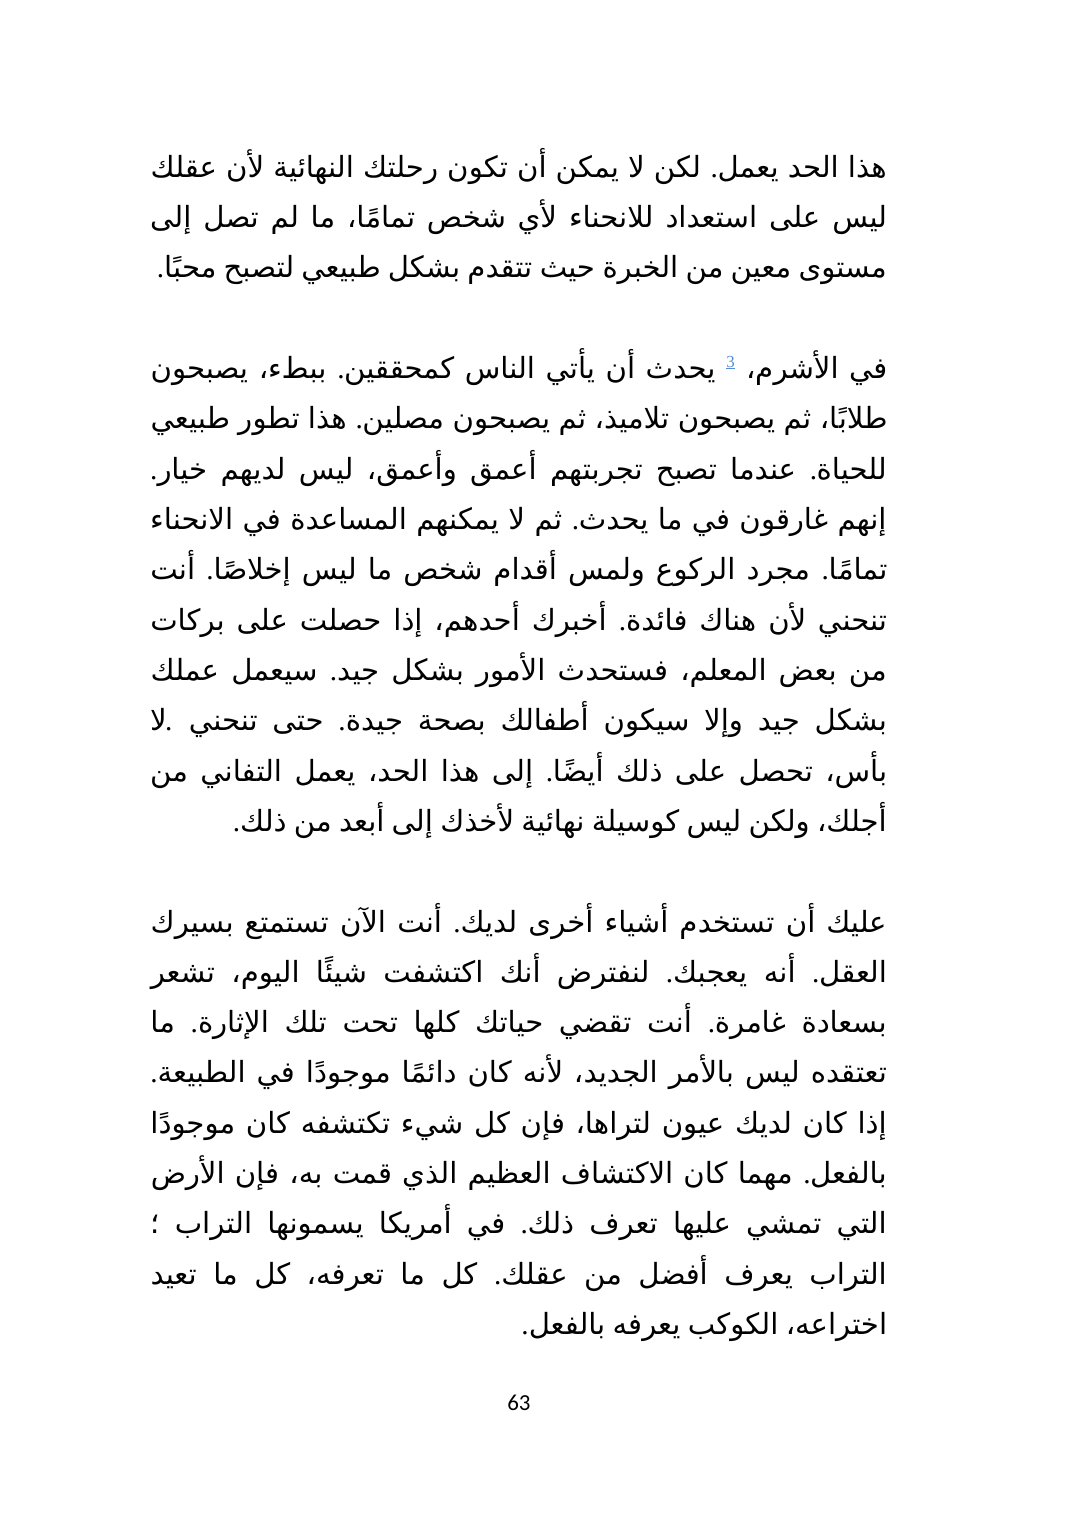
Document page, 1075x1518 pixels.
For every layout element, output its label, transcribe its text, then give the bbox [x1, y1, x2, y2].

text عليك أن تستخدم أشياء أخرى لديك. أنت الآن تستمتع بسيرك العقل. أنه يعجبك. لنفترض أنك اكتشفت شيئًا اليوم، تشعر بسعادة غامرة. أنت تقضي حياتك كلها تحت تلك الإثارة. ما تعتقده ليس بالأمر الجديد، لأنه كان دائمًا موجودًا في الطبيعة. إذا كان لديك عيون لتراها، فإن كل شيء تكتشفه كان موجودًا بالفعل. مهما كان الاكتشاف العظيم الذي قمت به، فإن الأرض التي تمشي عليها تعرف ذلك. في أمريكا يسمونها التراب ؛ التراب يعرف أفضل من عقلك. كل ما تعرفه، كل ما تعيد اختراعه، الكوكب يعرفه بالفعل. [150, 905, 887, 1341]
text في الأشرم، 3 يحدث أن يأتي الناس كمحققين. ببطء، يصبحون طلابًا، ثم يصبحون تلاميذ، ثم يصبحون مصلين. هذا تطور طبيعي للحياة. عندما تصبح تجربتهم أعمق وأعمق، ليس لديهم خيار. إنهم غارقون في ما يحدث. ثم لا يمكنهم المساعدة في الانحناء تمامًا. مجرد الركوع ولمس أقدام شخص ما ليس إخلاصًا. أنت تنحني لأن هناك فائدة. أخبرك أحدهم، إذا حصلت على بركات من بعض المعلم، فستحدث الأمور بشكل جيد. سيعمل عملك بشكل جيد وإلا سيكون أطفالك بصحة جيدة. حتى تنحني. لا بأس، تحصل على ذلك أيضًا. إلى هذا الحد، يعمل التفاني من أجلك، ولكن ليس كوسيلة نهائية لأخذك إلى أبعد من ذلك. [150, 351, 887, 838]
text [150, 150, 887, 284]
